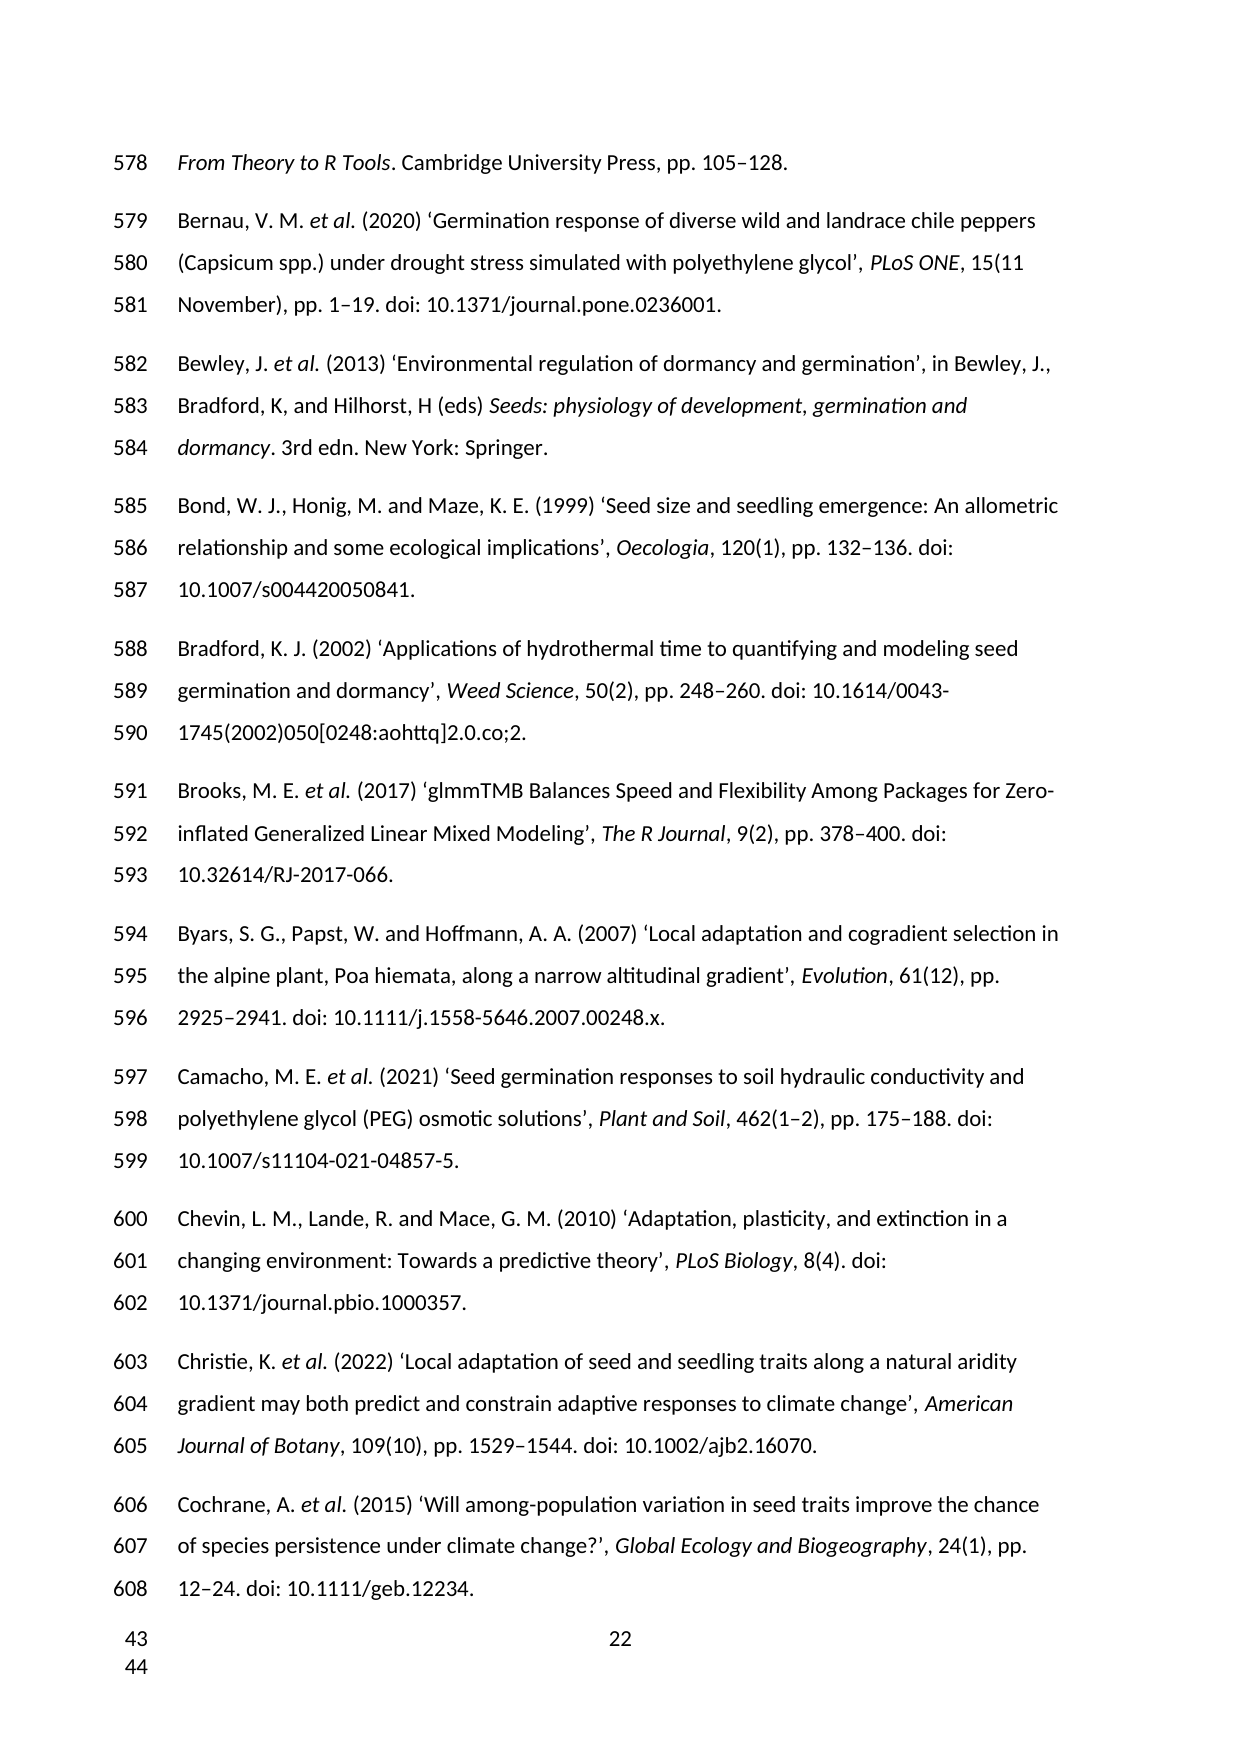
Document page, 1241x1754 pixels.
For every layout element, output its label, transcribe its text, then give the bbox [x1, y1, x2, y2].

text Bernau, V. M. et al. (2020) ‘Germination response of diverse wild and landrace chile peppers (Capsicum spp.) under drought stress simulated with polyethylene glycol’, PLoS ONE, 15(11 November), pp. 1–19. doi: 10.1371/journal.pone.0236001. [177, 206, 1063, 318]
text Camacho, M. E. et al. (2021) ‘Seed germination responses to soil hydraulic conductivity and polyethylene glycol (PEG) osmotic solutions’, Plant and Soil, 462(1–2), pp. 175–188. doi: 10.1007/s11104-021-04857-5. [177, 1062, 1063, 1174]
text Chevin, L. M., Lande, R. and Mace, G. M. (2010) ‘Adaptation, plasticity, and extinction in a changing environment: Towards a predictive theory’, PLoS Biology, 8(4). doi: 10.1371/journal.pbio.1000357. [177, 1204, 1063, 1316]
text Bewley, J. et al. (2013) ‘Environmental regulation of dormancy and germination’, in Bewley, J., Bradford, K, and Hilhorst, H (eds) Seeds: physiology of development, germination and dormancy. 3rd edn. New York: Springer. [177, 349, 1063, 461]
text Christie, K. et al. (2022) ‘Local adaptation of seed and seedling traits along a natural aridity gradient may both predict and constrain adaptive responses to climate change’, American Journal of Botany, 109(10), pp. 1529–1544. doi: 10.1002/ajb2.16070. [177, 1347, 1063, 1459]
text Bradford, K. J. (2002) ‘Applications of hydrothermal time to quantifying and modeling seed germination and dormancy’, Weed Science, 50(2), pp. 248–260. doi: 10.1614/0043-1745(2002)050[0248:aohttq]2.0.co;2. [177, 634, 1063, 746]
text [177, 148, 1063, 176]
text Brooks, M. E. et al. (2017) ‘glmmTMB Balances Speed and Flexibility Among Packages for Zero-inflated Generalized Linear Mixed Modeling’, The R Journal, 9(2), pp. 378–400. doi: 10.32614/RJ-2017-066. [177, 777, 1063, 889]
text Bond, W. J., Honig, M. and Maze, K. E. (1999) ‘Seed size and seedling emergence: An allometric relationship and some ecological implications’, Oecologia, 120(1), pp. 132–136. doi: 10.1007/s004420050841. [177, 491, 1063, 603]
text Byars, S. G., Papst, W. and Hoffmann, A. A. (2007) ‘Local adaptation and cogradient selection in the alpine plant, Poa hiemata, along a narrow altitudinal gradient’, Evolution, 61(12), pp. 2925–2941. doi: 10.1111/j.1558-5646.2007.00248.x. [177, 919, 1063, 1031]
text Cochrane, A. et al. (2015) ‘Will among-population variation in seed traits improve the chance of species persistence under climate change?’, Global Ecology and Biogeography, 24(1), pp. 12–24. doi: 10.1111/geb.12234. [177, 1490, 1063, 1602]
